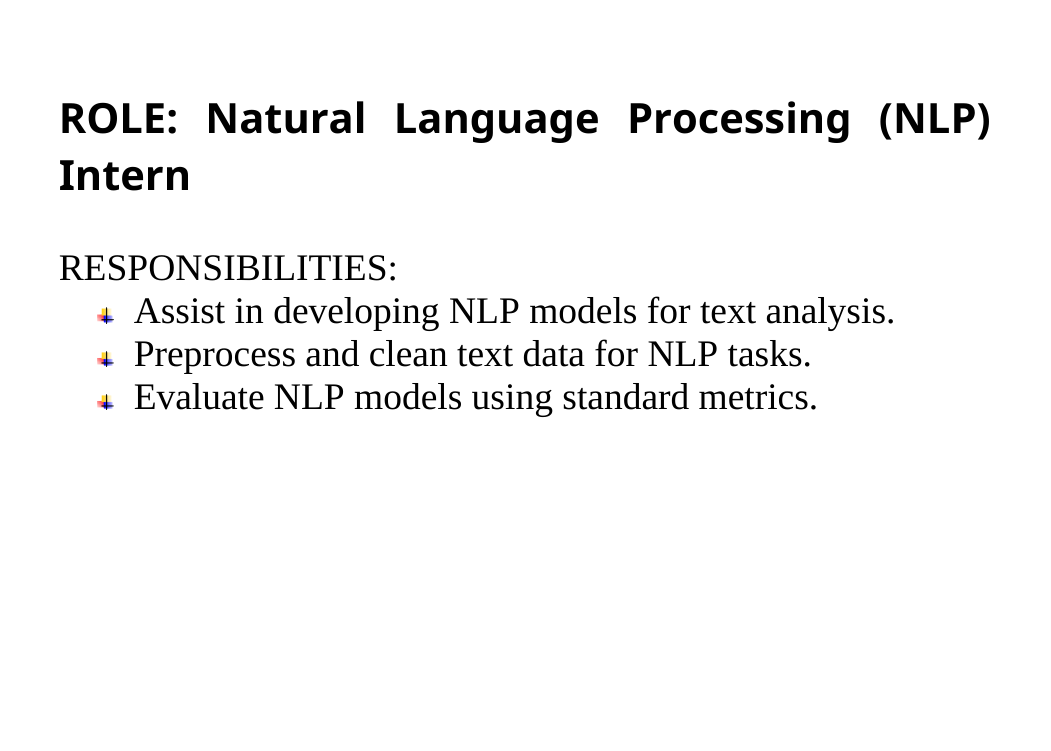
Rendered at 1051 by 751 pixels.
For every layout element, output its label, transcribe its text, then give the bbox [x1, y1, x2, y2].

text ROLE: Natural Language Processing (NLP) Intern [58, 89, 992, 202]
text RESPONSIBILITIES: [58, 245, 992, 288]
list Evaluate NLP models using standard metrics. [96, 375, 992, 418]
picture [97, 306, 114, 324]
list Preprocess and clean text data for NLP tasks. [96, 332, 992, 375]
list Assist in developing NLP models for text analysis. [96, 288, 992, 332]
picture [97, 350, 114, 367]
picture [97, 393, 114, 410]
